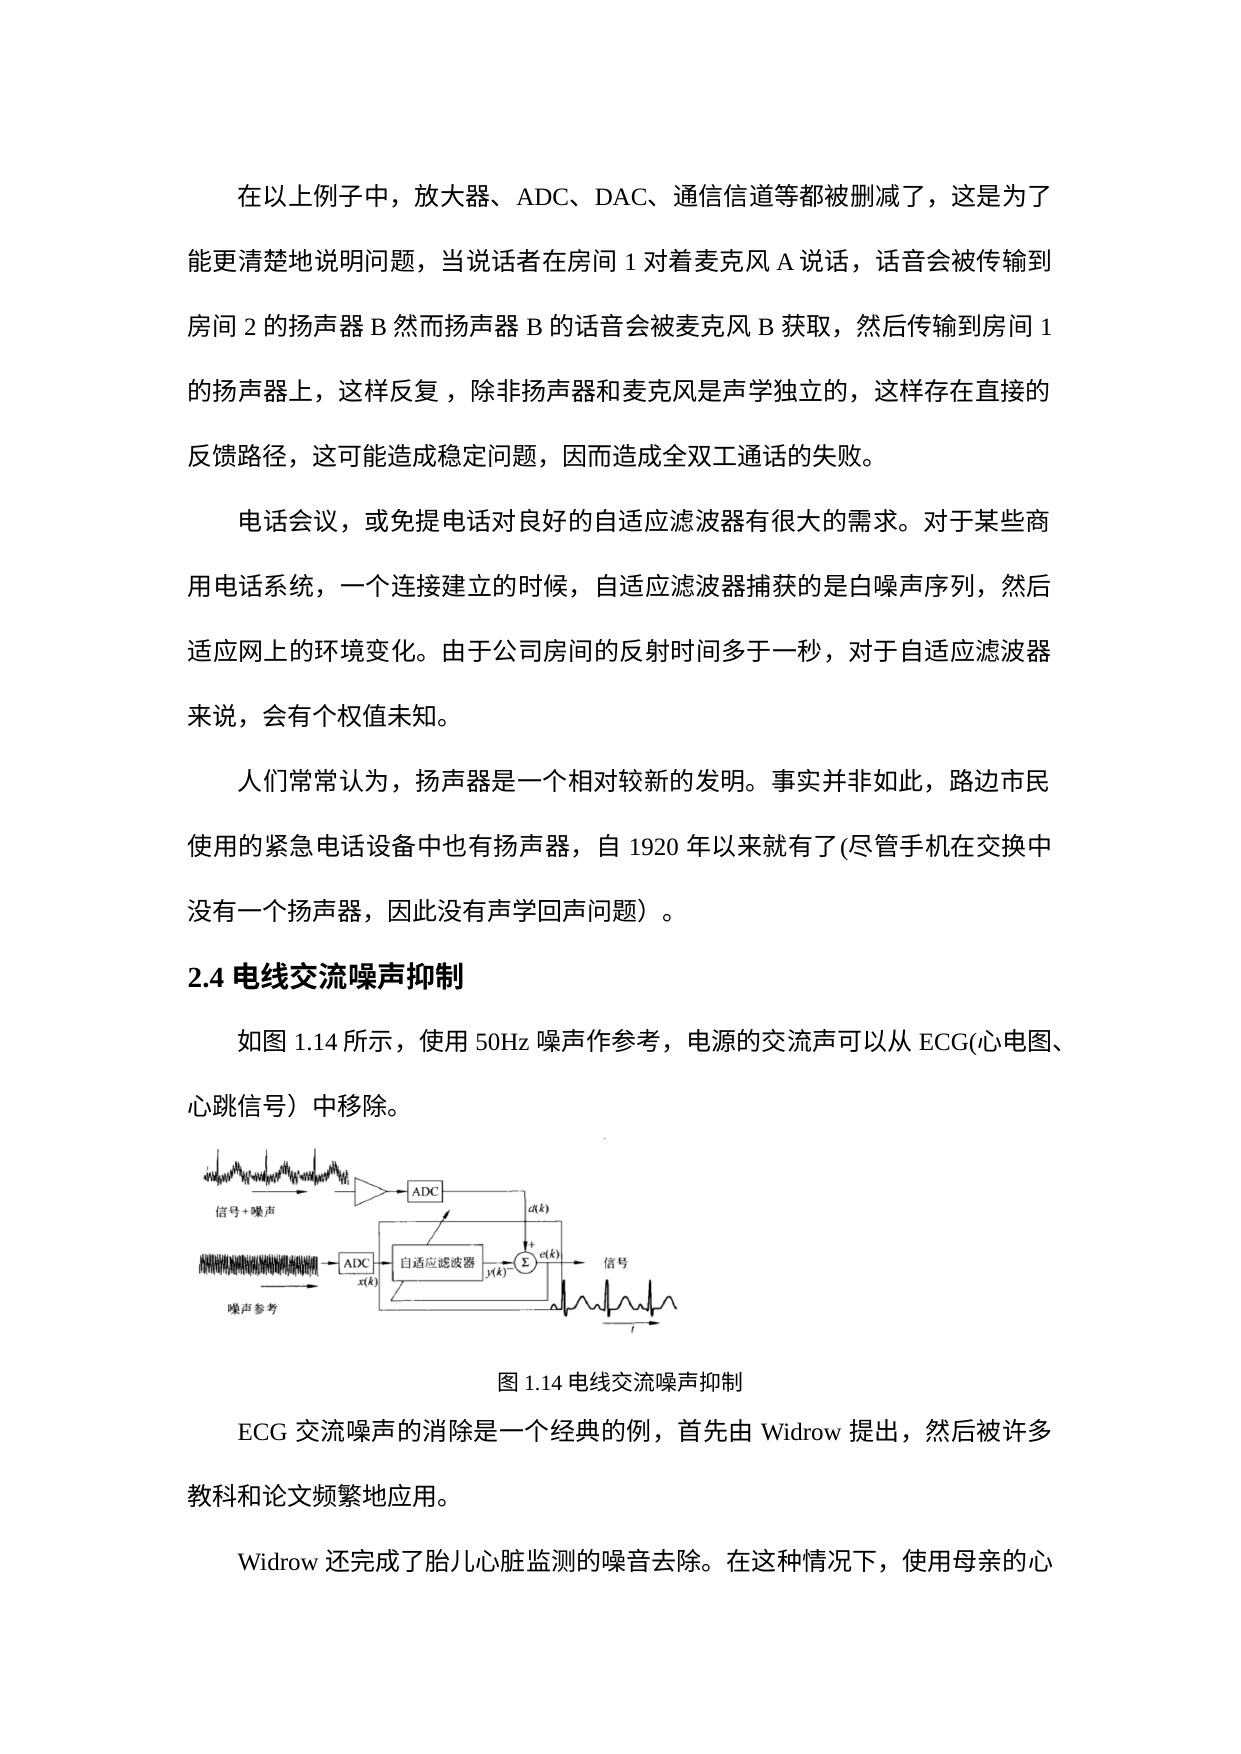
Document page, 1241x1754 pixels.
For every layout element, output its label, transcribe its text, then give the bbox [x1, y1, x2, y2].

text 图1.14 电线交流噪声抑制 [187, 1364, 1053, 1397]
text 电话会议，或免提电话对良好的自适应滤波器有很大的需求。对于某些商用电话系统，一个连接建立的时候，自适应滤波器捕获的是白噪声序列，然后适应网上的环境变化。由于公司房间的反射时间多于一秒，对于自适应滤波器来说，会有个权值未知。 [187, 487, 1053, 747]
text 在以上例子中，放大器、ADC、DAC、通信信道等都被删减了，这是为了能更清楚地说明问题，当说话者在房间 1 对着麦克风 A 说话，话音会被传输到房间 2 的扬声器 B 然而扬声器 B 的话音会被麦克风 B 获取，然后传输到房间 1 的扬声器上，这样反复 ，除非扬声器和麦克风是声学独立的，这样存在直接的反馈路径，这可能造成稳定问题，因而造成全双工通话的失败。 [187, 162, 1053, 487]
picture [187, 1137, 692, 1339]
text 如图 1.14 所示，使用 50Hz 噪声作参考，电源的交流声可以从 ECG(心电图、心跳信号）中移除。 [187, 1007, 1053, 1137]
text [187, 1527, 1053, 1592]
text 2.4 电线交流噪声抑制 [187, 942, 1053, 1007]
text ECG 交流噪声的消除是一个经典的例，首先由 Widrow 提出，然后被许多教科和论文频繁地应用。 [187, 1397, 1053, 1527]
text 人们常常认为，扬声器是一个相对较新的发明。事实并非如此，路边市民使用的紧急电话设备中也有扬声器，自 1920 年以来就有了(尽管手机在交换中没有一个扬声器，因此没有声学回声问题）。 [187, 747, 1053, 942]
